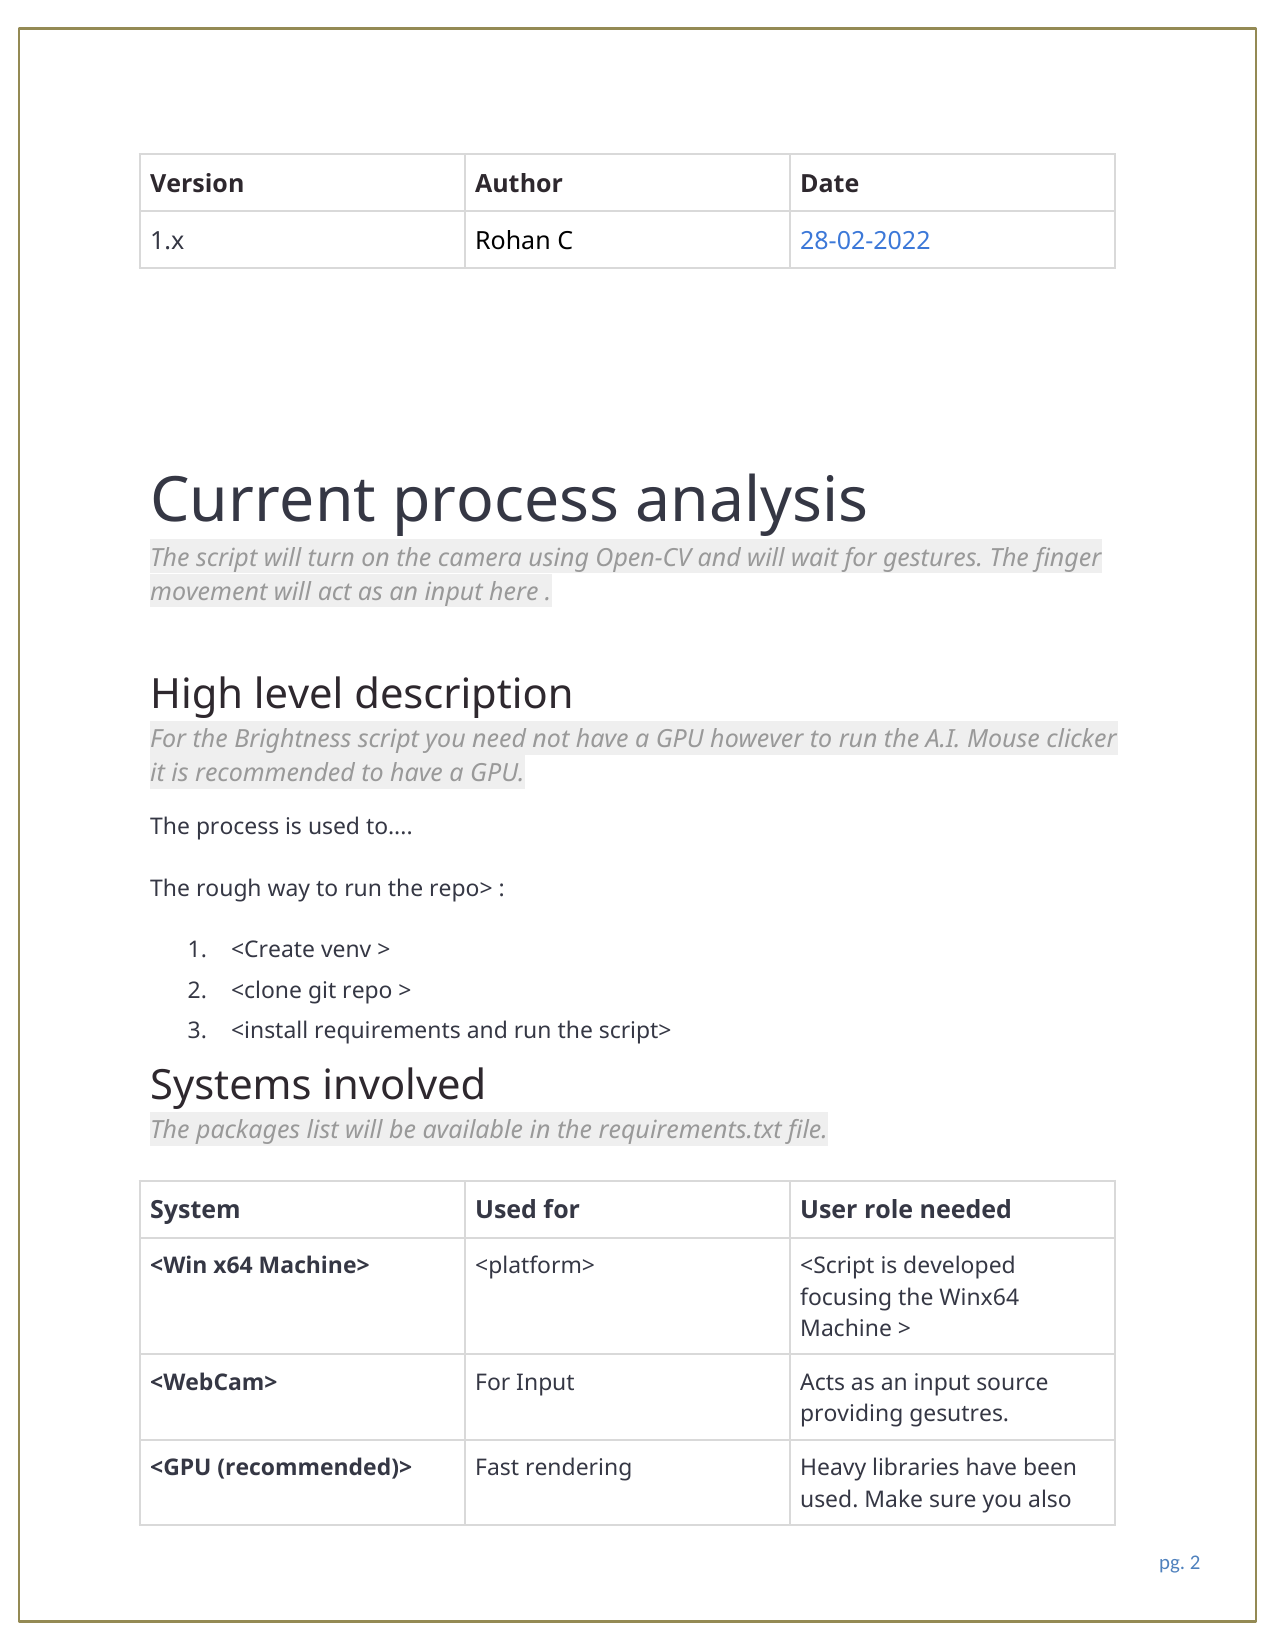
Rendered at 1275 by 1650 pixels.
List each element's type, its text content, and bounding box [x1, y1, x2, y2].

list <clone git repo > [187, 973, 1125, 1005]
table_cell Acts as an input source providing gesutres. [791, 1355, 1114, 1439]
table_cell 1.x [141, 212, 464, 267]
subtitle For the Brightness script you need not have a GPU however to run the A.I. Mouse clicker it is recommended to have a GPU. [525, 721, 1125, 789]
table_cell <GPU (recommended)> [141, 1441, 464, 1524]
table_cell For Input [466, 1355, 789, 1439]
table_cell <Script is developed focusing the Winx64 Machine > [791, 1239, 1114, 1353]
text The rough way to run the repo> : [150, 871, 1125, 903]
subtitle High level description [150, 607, 1125, 721]
subtitle The packages list will be available in the requirements.txt file. [150, 1112, 1125, 1180]
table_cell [791, 1441, 1114, 1524]
table_header Version [141, 155, 464, 210]
text The process is used to.... [150, 810, 1125, 841]
subtitle The script will turn on the camera using Open-CV and will wait for gestures. The finger movement will act as an input here . [150, 539, 1125, 607]
subtitle Current process analysis [150, 454, 1125, 539]
table_header Author [466, 155, 789, 210]
table_header User role needed [791, 1182, 1114, 1237]
list <Create venv > [187, 933, 1125, 964]
table_cell Rohan C [466, 212, 789, 267]
table_header Date [791, 155, 1114, 210]
list <install requirements and run the script> [187, 1014, 1125, 1045]
table_cell <WebCam> [141, 1355, 464, 1439]
table_cell Fast rendering [466, 1441, 789, 1524]
table_header Used for [466, 1182, 789, 1237]
subtitle Systems involved [150, 1055, 1125, 1112]
table_cell <Win x64 Machine> [141, 1239, 464, 1353]
table_cell <platform> [466, 1239, 789, 1353]
table_cell 28-02-2022 [791, 212, 1114, 267]
table_header System [141, 1182, 464, 1237]
